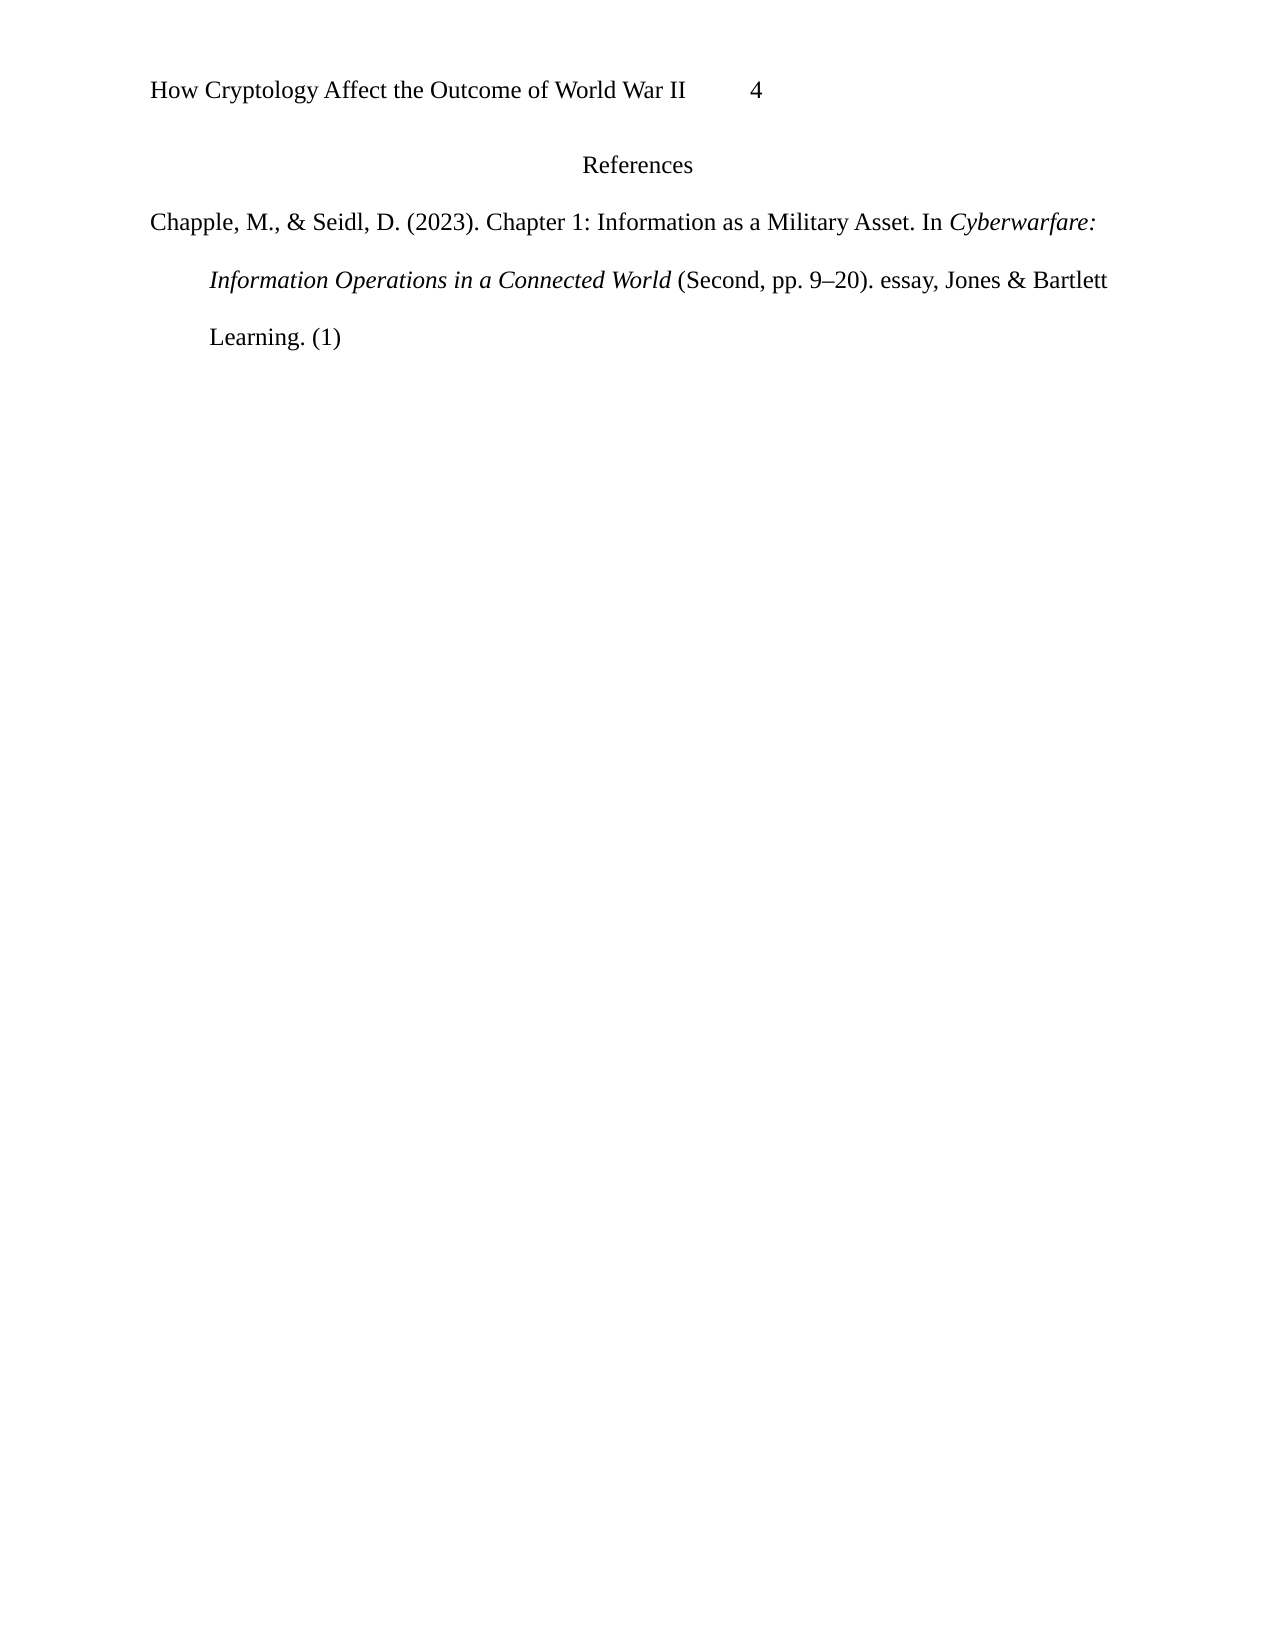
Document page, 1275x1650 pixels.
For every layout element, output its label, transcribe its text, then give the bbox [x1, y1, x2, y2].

text Chapple, M., & Seidl, D. (2023). Chapter 1: Information as a Military Asset. In Cyberwarfare: Information Operations in a Connected World (Second, pp. 9–20). essay, Jones & Bartlett Learning. (1) [150, 207, 1125, 351]
